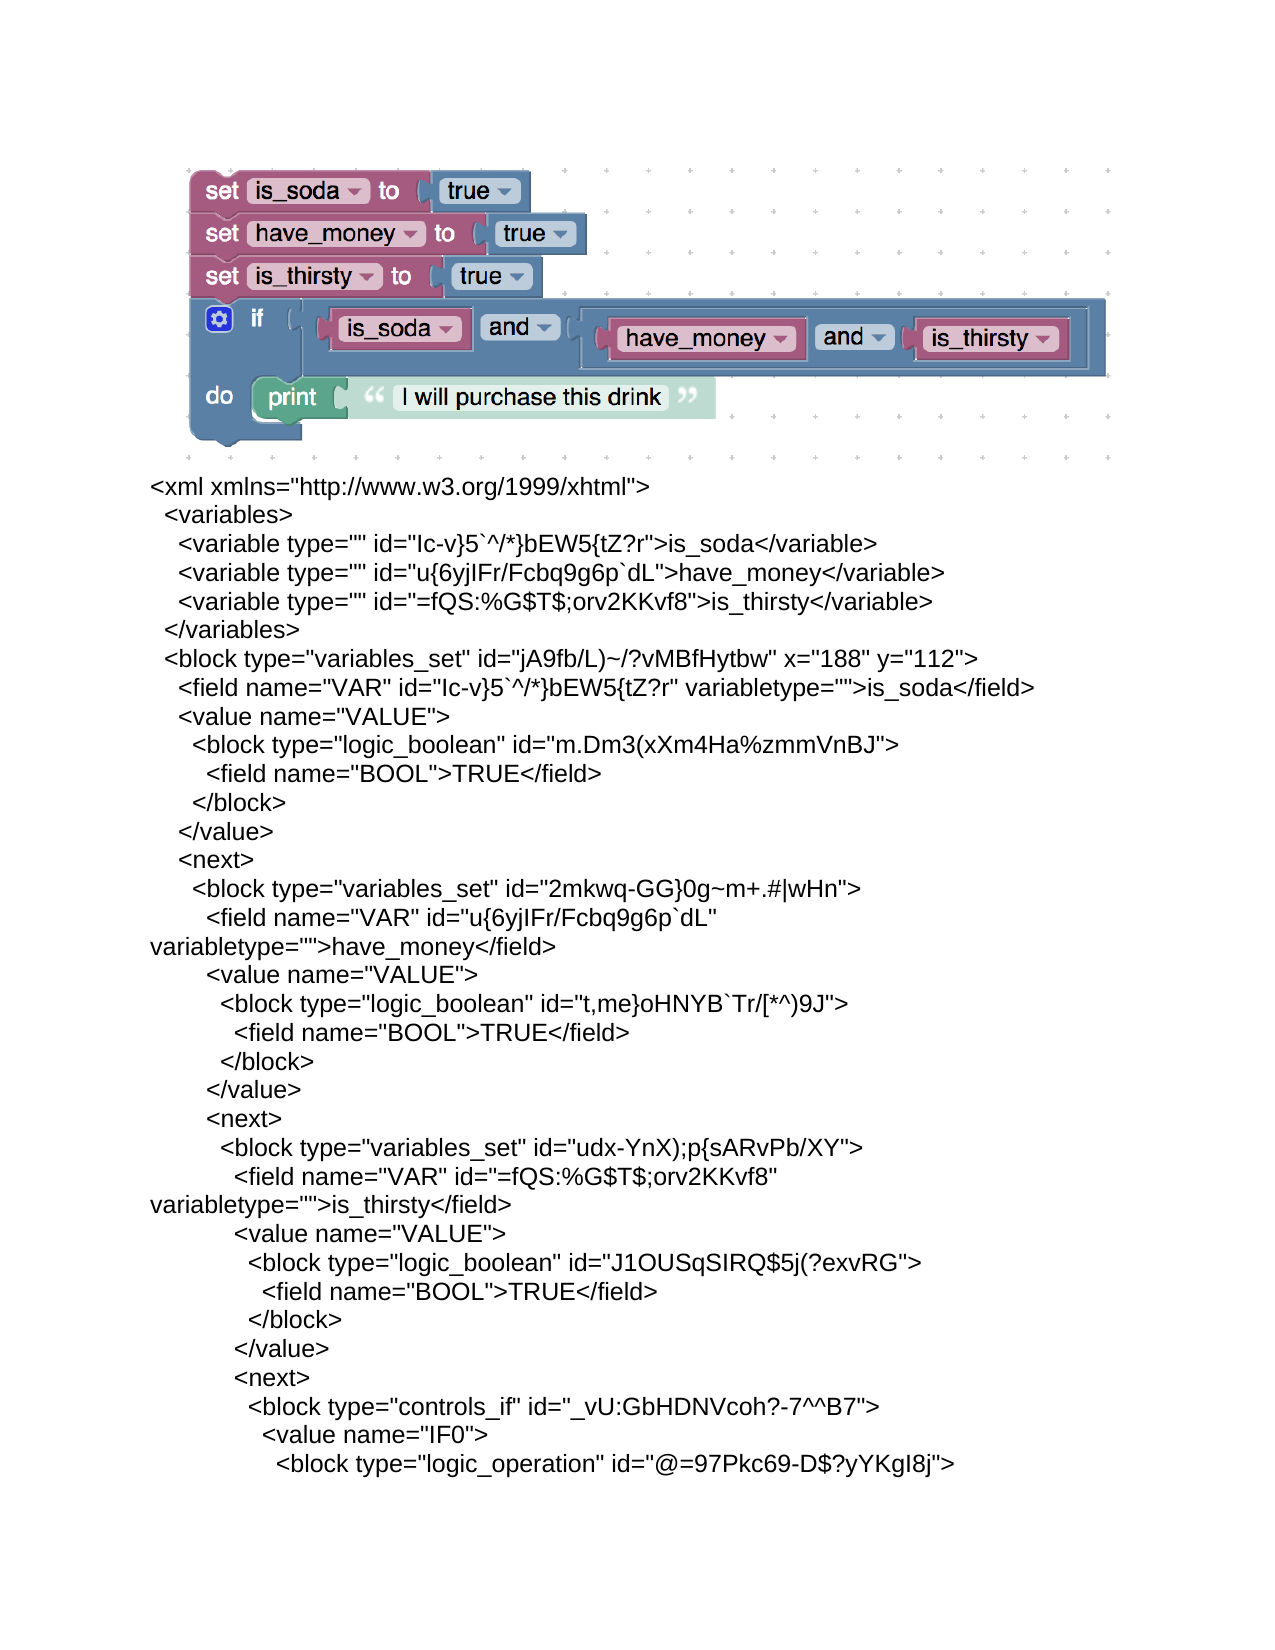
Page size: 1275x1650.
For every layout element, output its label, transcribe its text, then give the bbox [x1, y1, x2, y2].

text <field name="BOOL">TRUE</field> [150, 759, 1125, 788]
text <xml xmlns="http://www.w3.org/1999/xhtml"> [150, 472, 1125, 500]
text <value name="IF0"> [150, 1420, 1125, 1449]
text <field name="BOOL">TRUE</field> [150, 1018, 1125, 1047]
picture [150, 150, 1125, 472]
text <field name="VAR" id="=fQS:%G$T$;orv2KKvf8" variabletype="">is_thirsty</field> [150, 1162, 1125, 1219]
text <field name="BOOL">TRUE</field> [150, 1277, 1125, 1305]
text </block> [150, 1305, 1125, 1334]
text </value> [150, 817, 1125, 845]
text <field name="VAR" id="u{6yjIFr/Fcbq9g6p`dL" variabletype="">have_money</field> [150, 903, 1125, 960]
text </value> [150, 1334, 1125, 1363]
text <block type="variables_set" id="jA9fb/L)~/?vMBfHytbw" x="188" y="112"> [150, 644, 1125, 673]
text <variables> [150, 500, 1125, 529]
text </value> [150, 1075, 1125, 1104]
text <variable type="" id="Ic-v}5`^/*}bEW5{tZ?r">is_soda</variable> [150, 529, 1125, 558]
text <next> [150, 1363, 1125, 1392]
text <next> [150, 845, 1125, 874]
text <block type="logic_boolean" id="m.Dm3(xXm4Ha%zmmVnBJ"> [150, 730, 1125, 759]
text <value name="VALUE"> [150, 1219, 1125, 1248]
text <value name="VALUE"> [150, 702, 1125, 730]
text <block type="logic_operation" id="@=97Pkc69-D$?yYKgI8j"> [150, 1449, 1125, 1478]
text <block type="variables_set" id="udx-YnX);p{sARvPb/XY"> [150, 1133, 1125, 1162]
text <variable type="" id="=fQS:%G$T$;orv2KKvf8">is_thirsty</variable> [150, 587, 1125, 615]
text <block type="logic_boolean" id="J1OUSqSIRQ$5j(?exvRG"> [150, 1248, 1125, 1277]
text <variable type="" id="u{6yjIFr/Fcbq9g6p`dL">have_money</variable> [150, 558, 1125, 587]
text <block type="variables_set" id="2mkwq-GG}0g~m+.#|wHn"> [150, 874, 1125, 903]
text </block> [150, 788, 1125, 817]
text </variables> [150, 615, 1125, 644]
text <block type="controls_if" id="_vU:GbHDNVcoh?-7^^B7"> [150, 1392, 1125, 1420]
text <value name="VALUE"> [150, 960, 1125, 989]
text <next> [150, 1104, 1125, 1133]
text <field name="VAR" id="Ic-v}5`^/*}bEW5{tZ?r" variabletype="">is_soda</field> [150, 673, 1125, 702]
text </block> [150, 1047, 1125, 1075]
text <block type="logic_boolean" id="t,me}oHNYB`Tr/[*^)9J"> [150, 989, 1125, 1018]
